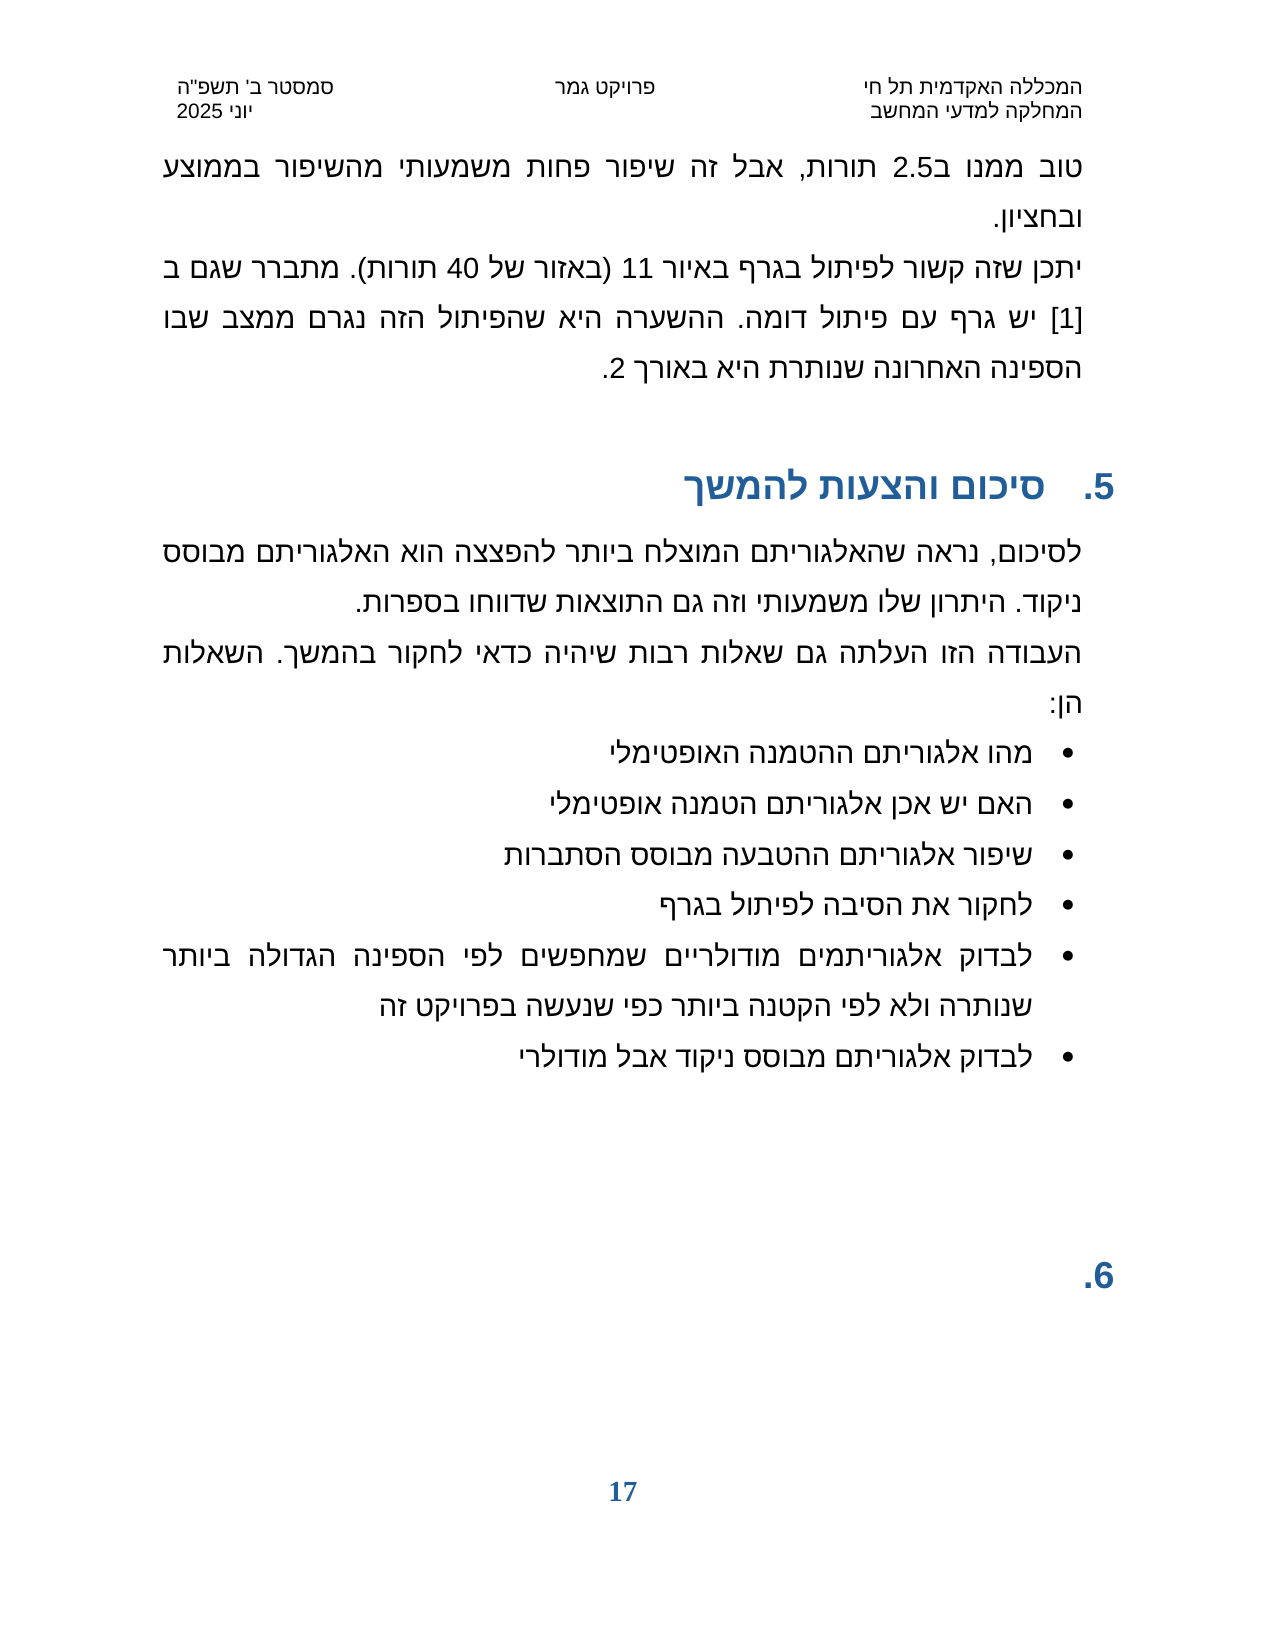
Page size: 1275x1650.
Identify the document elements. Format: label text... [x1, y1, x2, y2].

text העבודה הזו העלתה גם שאלות רבות שיהיה כדאי לחקור בהמשך. השאלות הן: [162, 636, 1083, 719]
text לסיכום, נראה שהאלגוריתם המוצלח ביותר להפצצה הוא האלגוריתם מבוסס ניקוד. היתרון שלו משמעותי וזה גם התוצאות שדווחו בספרות. [162, 535, 1083, 619]
list האם יש אכן אלגוריתם הטמנה אופטימלי [162, 787, 1063, 821]
list לבדוק אלגוריתמים מודולריים שמחפשים לפי הספינה הגדולה ביותר שנותרה ולא לפי הקטנה ביותר כפי שנעשה בפרויקט זה [162, 939, 1063, 1023]
list לבדוק אלגוריתם מבוסס ניקוד אבל מודולרי [162, 1039, 1063, 1073]
list לחקור את הסיבה לפיתול בגרף [162, 888, 1063, 922]
list שיפור אלגוריתם ההטבעה מבוסס הסתברות [162, 837, 1063, 871]
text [162, 150, 1083, 234]
text יתכן שזה קשור לפיתול בגרף באיור 11 (באזור של 40 תורות). מתברר שגם ב [1] יש גרף עם פיתול דומה. ההשערה היא שהפיתול הזה נגרם ממצב שבו הספינה האחרונה שנותרת היא באורך 2. [162, 251, 1083, 385]
list מהו אלגוריתם ההטמנה האופטימלי [162, 736, 1063, 770]
subtitle סיכום והצעות להמשך [199, 464, 1083, 507]
